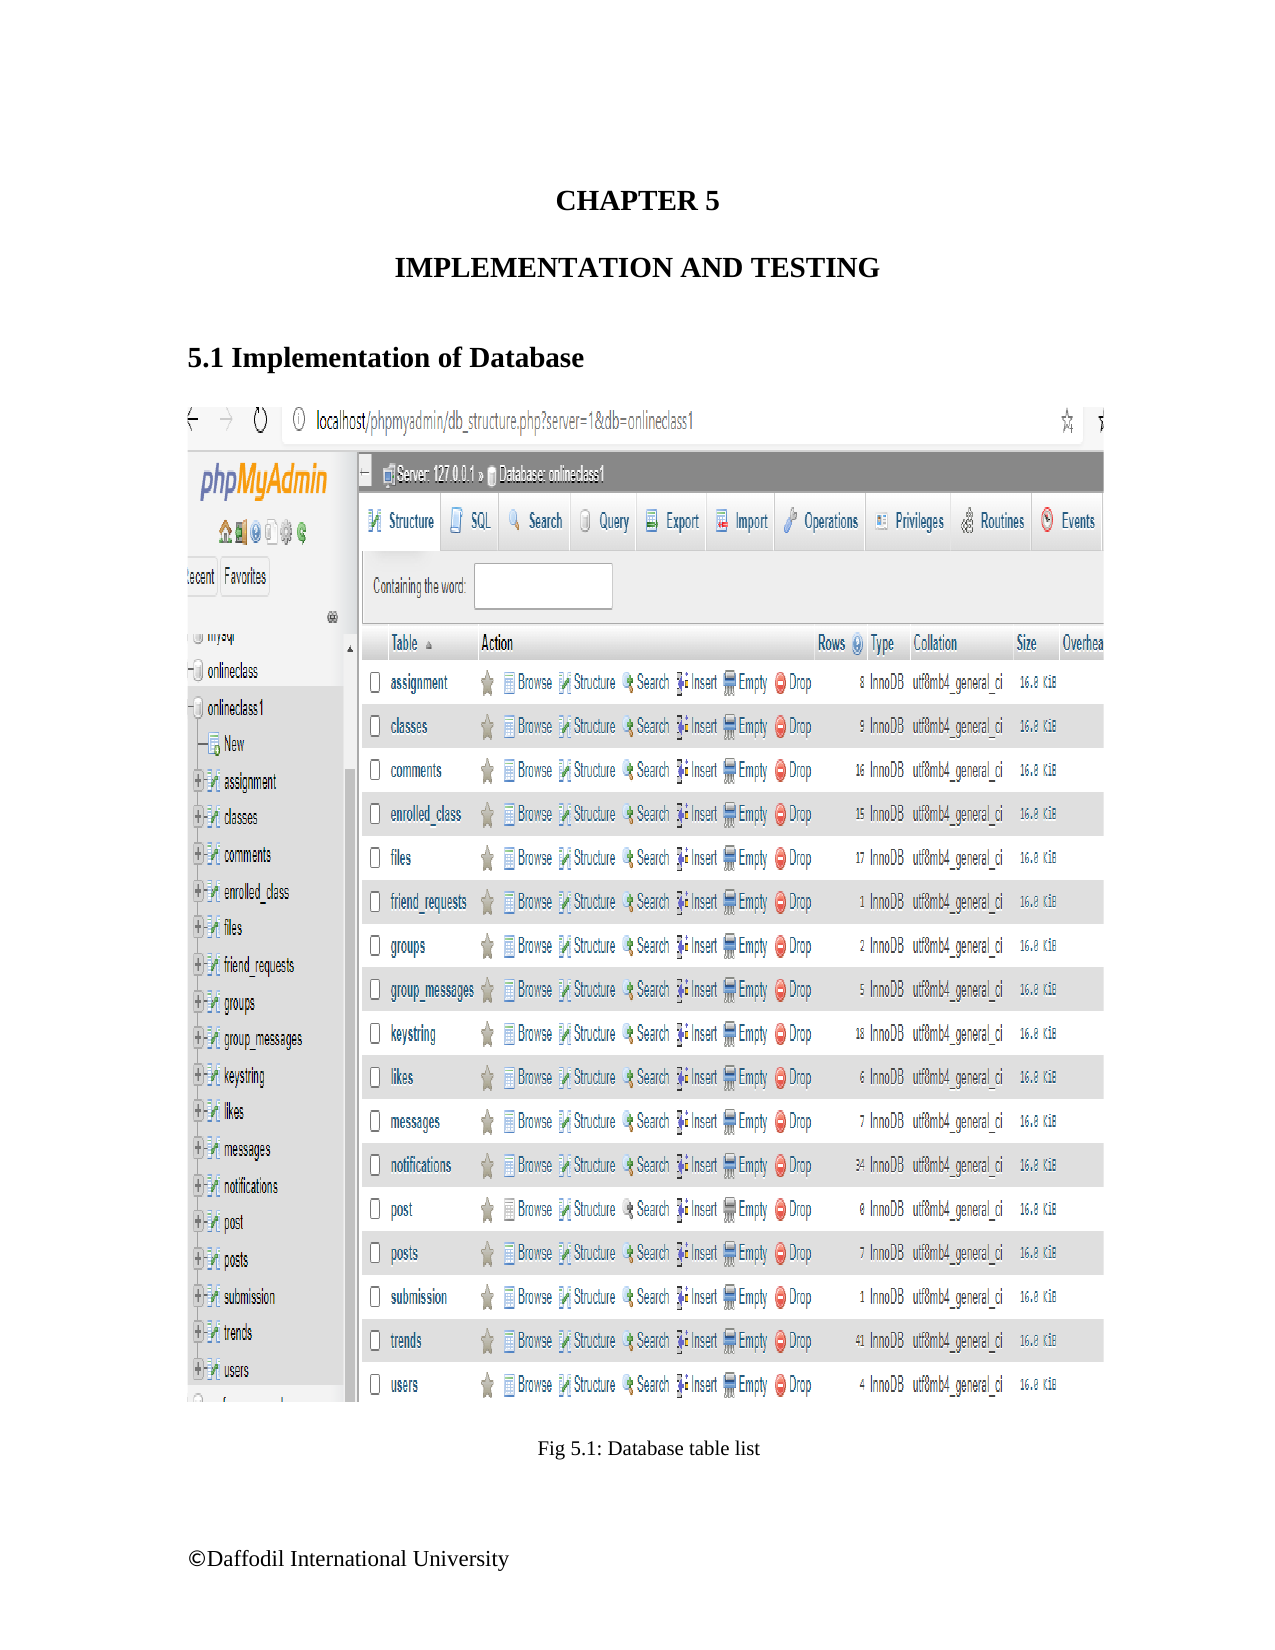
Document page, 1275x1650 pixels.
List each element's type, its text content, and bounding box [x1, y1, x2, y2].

text 5.1 Implementation of Database [187, 340, 1087, 374]
text Fig 5.1: Database table list [187, 1436, 1087, 1459]
picture [187, 407, 1104, 1402]
text CHAPTER 5 [187, 183, 1087, 217]
text IMPLEMENTATION AND TESTING [187, 251, 1087, 284]
